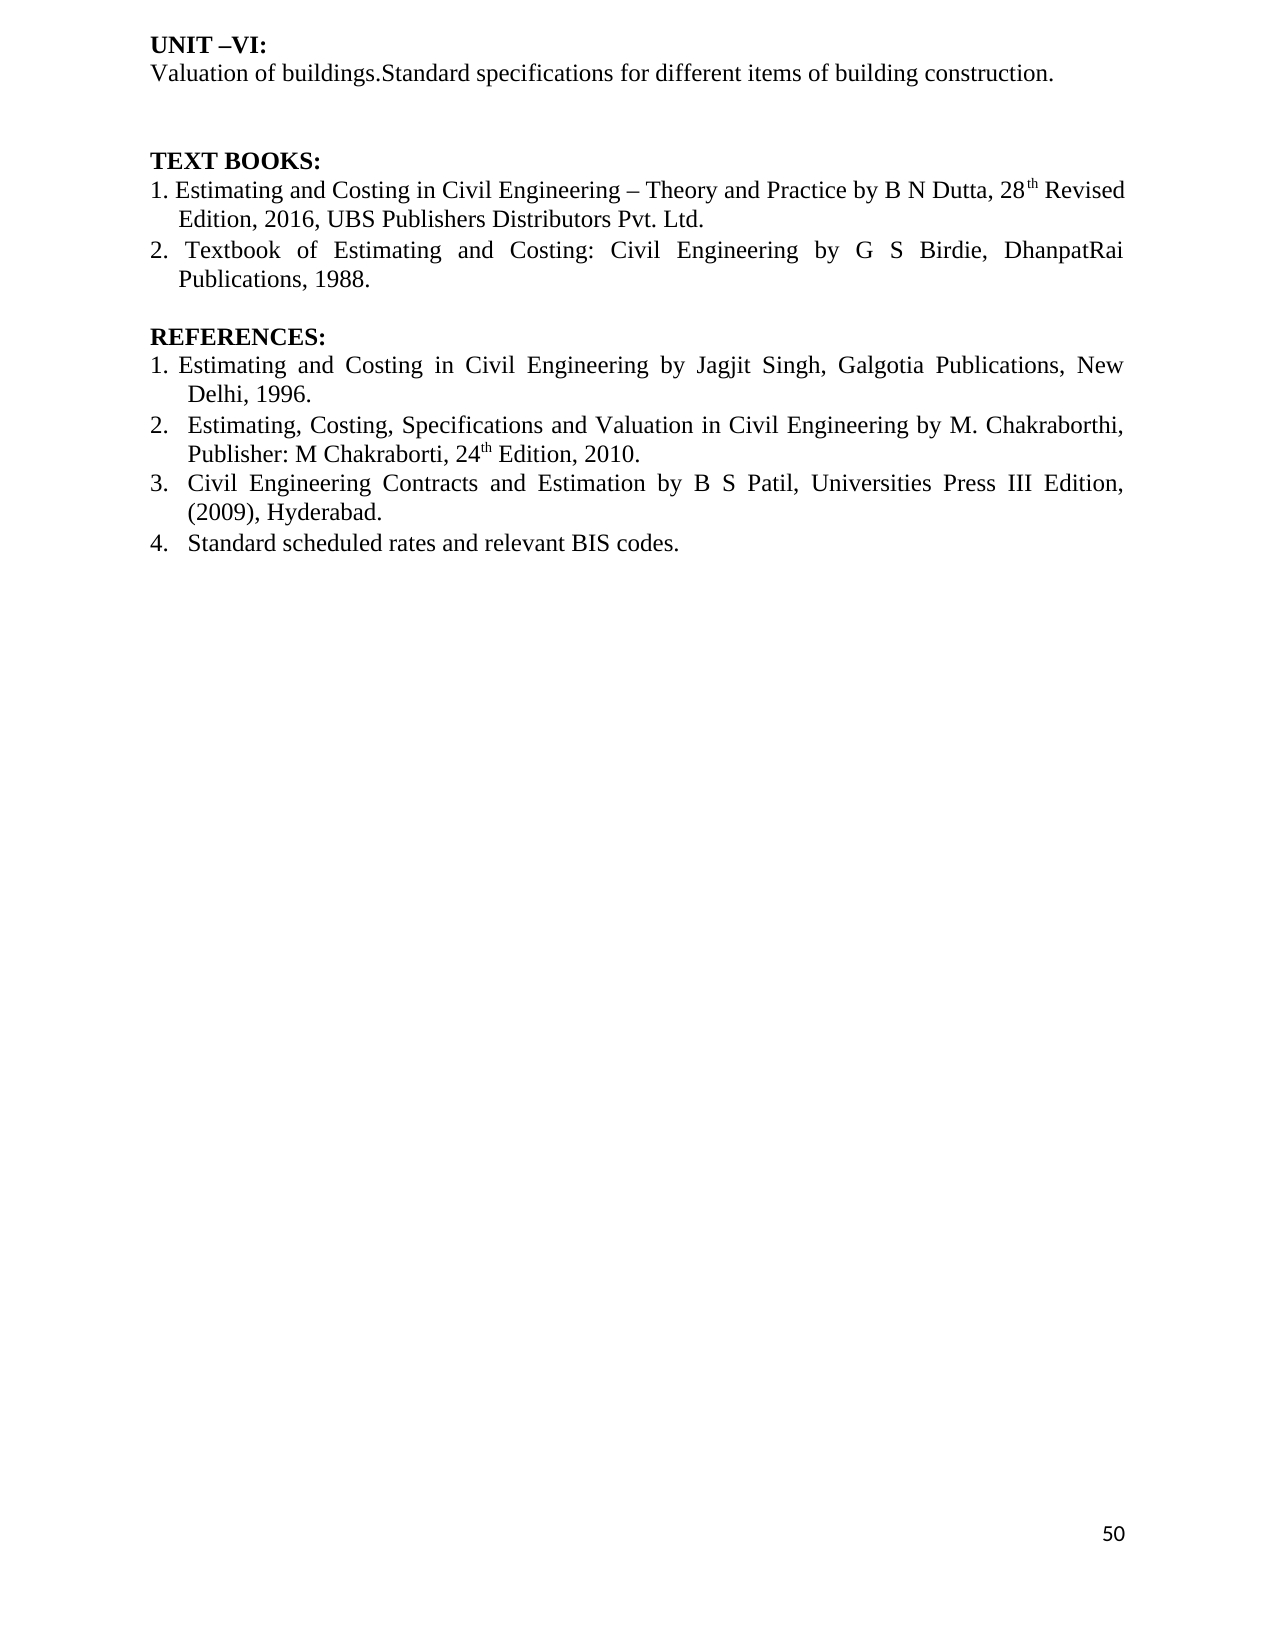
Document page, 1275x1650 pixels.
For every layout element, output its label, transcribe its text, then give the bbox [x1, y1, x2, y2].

text REFERENCES: [150, 322, 1125, 350]
list Estimating, Costing, Specifications and Valuation in Civil Engineering by M. Chakraborthi, Publisher: M Chakraborti, 24th Edition, 2010. [150, 410, 1125, 468]
list Estimating and Costing in Civil Engineering by Jagjit Singh, Galgotia Publications, New Delhi, 1996. [150, 350, 1125, 408]
list Standard scheduled rates and relevant BIS codes. [150, 528, 1125, 557]
list Civil Engineering Contracts and Estimation by B S Patil, Universities Press III Edition, (2009), Hyderabad. [150, 468, 1125, 525]
text 2. Textbook of Estimating and Costing: Civil Engineering by G S Birdie, DhanpatRai Publications, 1988. [150, 235, 1125, 293]
text Valuation of buildings.Standard specifications for different items of building construction. [150, 58, 1125, 87]
text 1. Estimating and Costing in Civil Engineering – Theory and Practice by B N Dutta, 28th Revised Edition, 2016, UBS Publishers Distributors Pvt. Ltd. [150, 175, 1125, 233]
text TEXT BOOKS: [150, 146, 1125, 175]
text UNIT –VI: [150, 30, 1125, 58]
